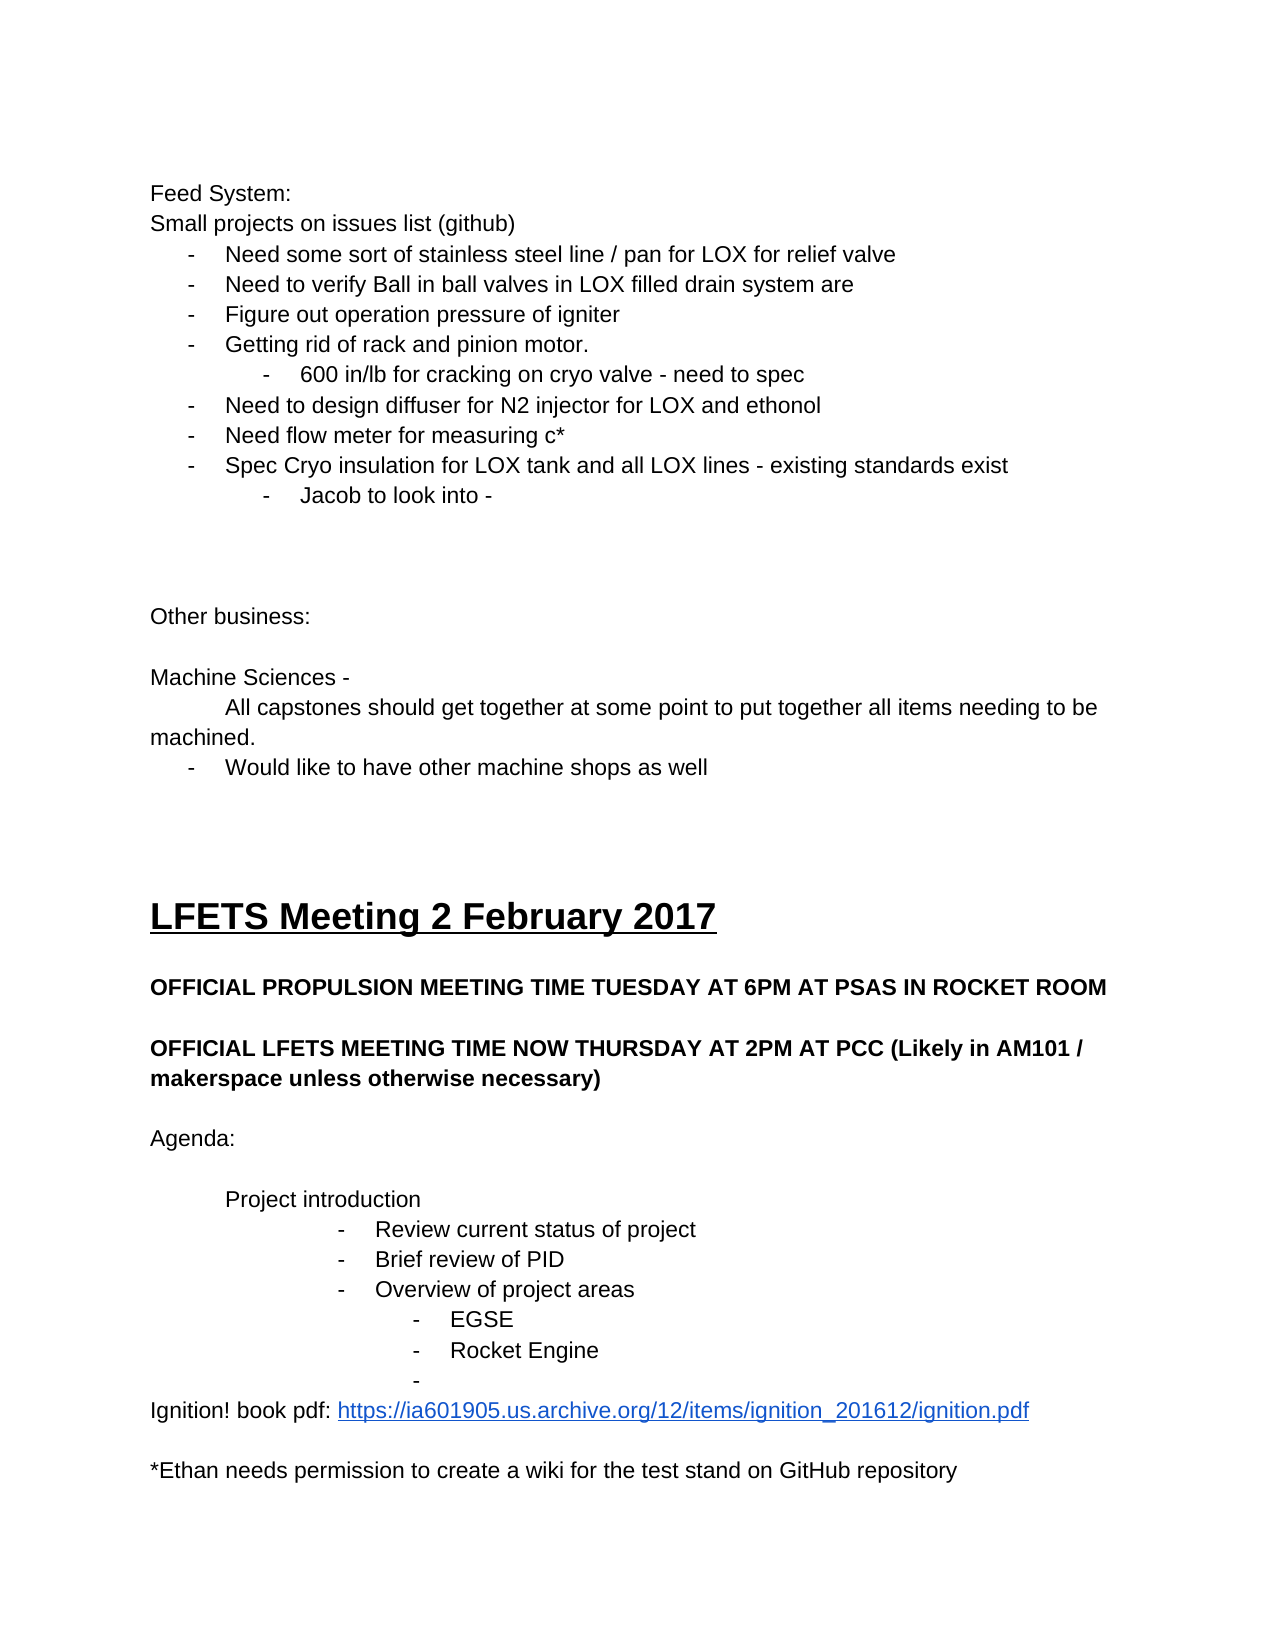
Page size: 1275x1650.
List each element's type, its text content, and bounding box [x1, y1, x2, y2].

text All capstones should get together at some point to put together all items needing to be machined. [150, 694, 1125, 750]
text Other business: [150, 603, 1125, 629]
list Need to design diffuser for N2 injector for LOX and ethonol [187, 392, 1125, 418]
list Getting rid of rack and pinion motor. [187, 331, 1125, 358]
list Figure out operation pressure of igniter [187, 301, 1125, 327]
list Jacob to look into - [262, 482, 1125, 509]
list Overview of project areas [337, 1276, 1125, 1303]
text Feed System: [150, 180, 1125, 207]
list Brief review of PID [337, 1246, 1125, 1272]
text Ignition! book pdf: https://ia601905.us.archive.org/12/items/ignition_201612/ignition.pdf [150, 1397, 1125, 1423]
list 600 in/lb for cracking on cryo valve - need to spec [262, 361, 1125, 388]
text OFFICIAL PROPULSION MEETING TIME TUESDAY AT 6PM AT PSAS IN ROCKET ROOM [150, 974, 1125, 1001]
list Review current status of project [337, 1216, 1125, 1242]
text Project introduction [150, 1186, 1125, 1212]
list Spec Cryo insulation for LOX tank and all LOX lines - existing standards exist [187, 452, 1125, 478]
list Would like to have other machine shops as well [187, 754, 1125, 781]
text OFFICIAL LFETS MEETING TIME NOW THURSDAY AT 2PM AT PCC (Likely in AM101 / makerspace unless otherwise necessary) [150, 1034, 1125, 1091]
text LFETS Meeting 2 February 2017 [150, 894, 1125, 937]
list Need to verify Ball in ball valves in LOX filled drain system are [187, 271, 1125, 297]
text *Ethan needs permission to create a wiki for the test stand on GitHub repository [150, 1457, 1125, 1484]
text Agenda: [150, 1125, 1125, 1152]
text Machine Sciences - [150, 663, 1125, 690]
text Small projects on issues list (github) [150, 210, 1125, 237]
list Need some sort of stainless steel line / pan for LOX for relief valve [187, 241, 1125, 267]
list Rocket Engine [412, 1337, 1125, 1363]
list Need flow meter for measuring c* [187, 422, 1125, 448]
list EGSE [412, 1306, 1125, 1333]
